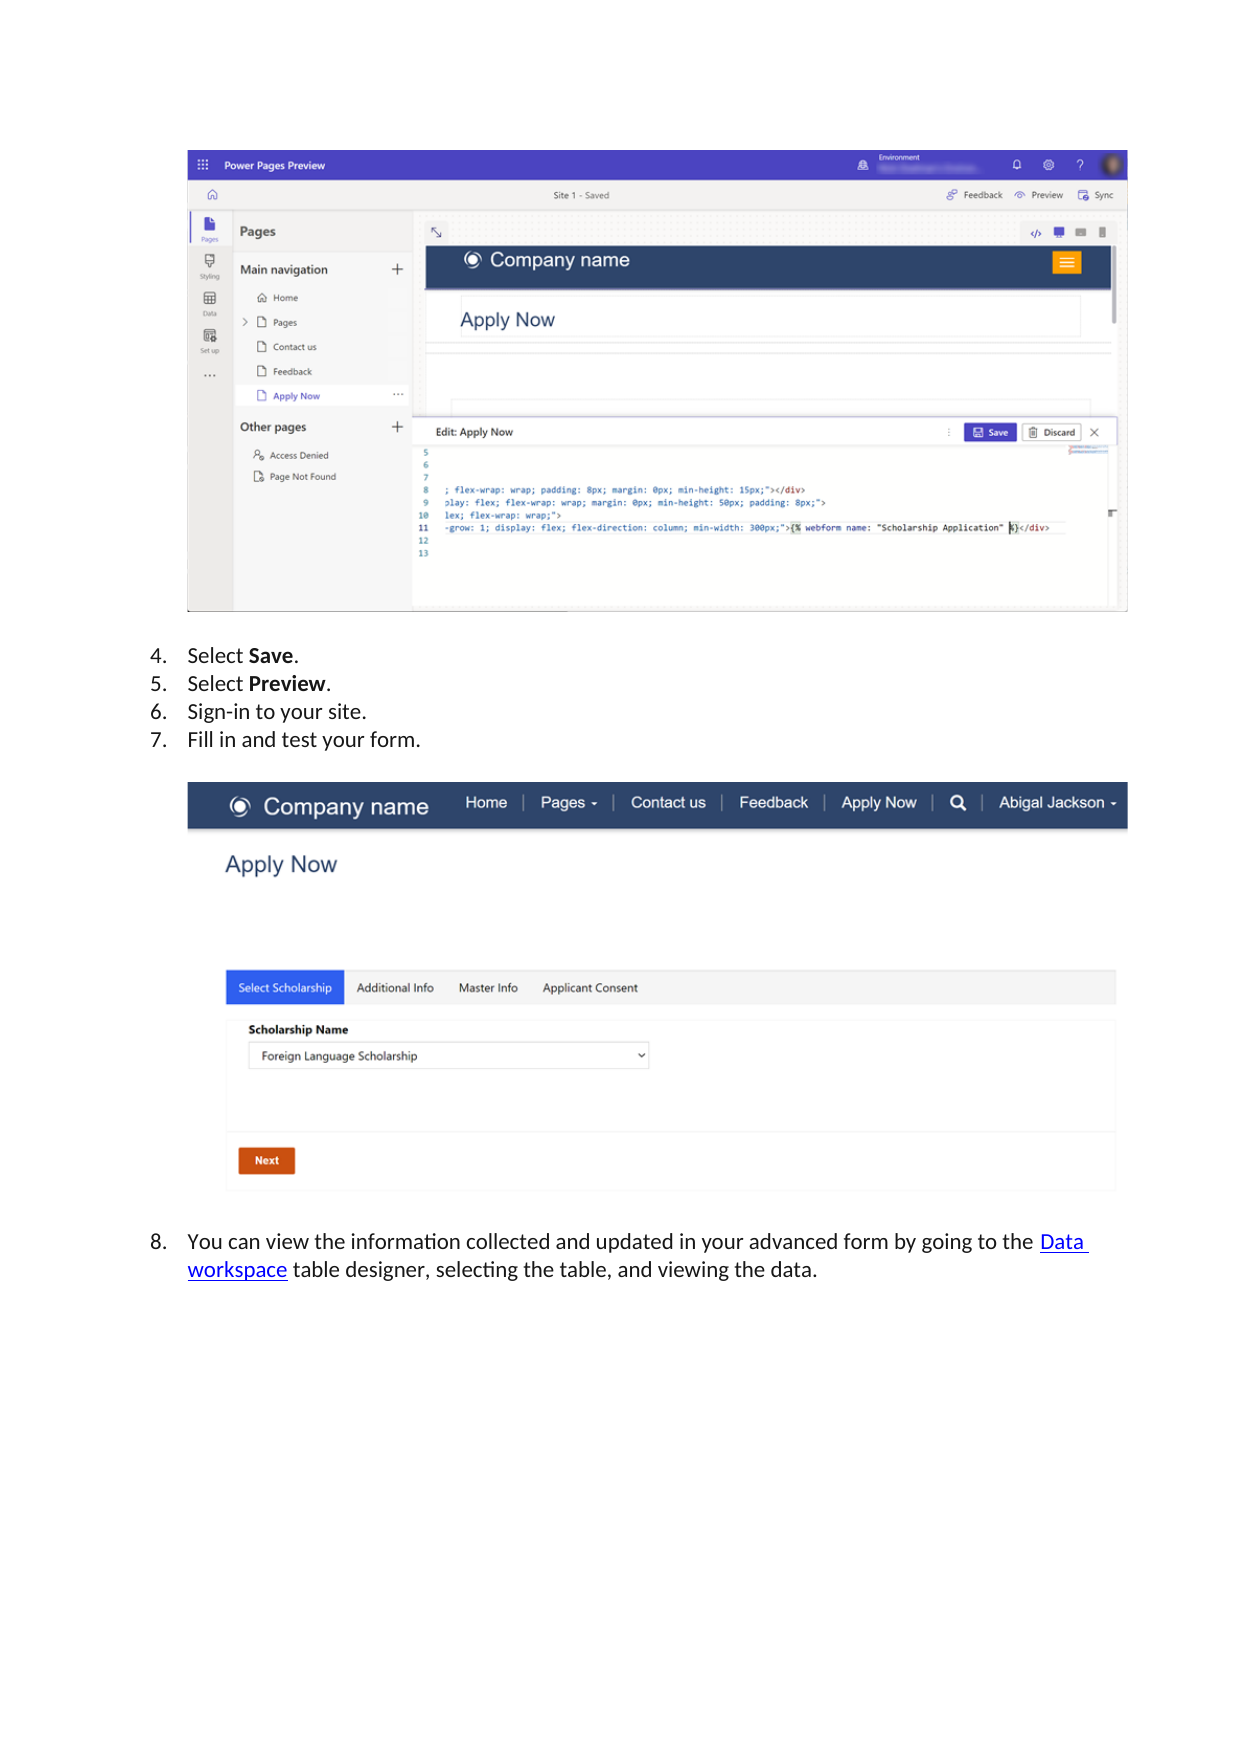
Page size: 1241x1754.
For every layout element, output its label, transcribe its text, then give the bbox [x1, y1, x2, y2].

list You can view the information collected and updated in your advanced form by going to the Data workspace table designer, selecting the table, and viewing the data. [150, 1227, 1090, 1283]
list Fill in and test your form. [150, 725, 1090, 753]
list Sign-in to your site. [150, 697, 1090, 725]
list Select Save. [150, 641, 1090, 669]
picture [187, 782, 1128, 1199]
list Select Preview. [150, 669, 1090, 697]
picture [187, 150, 1128, 612]
